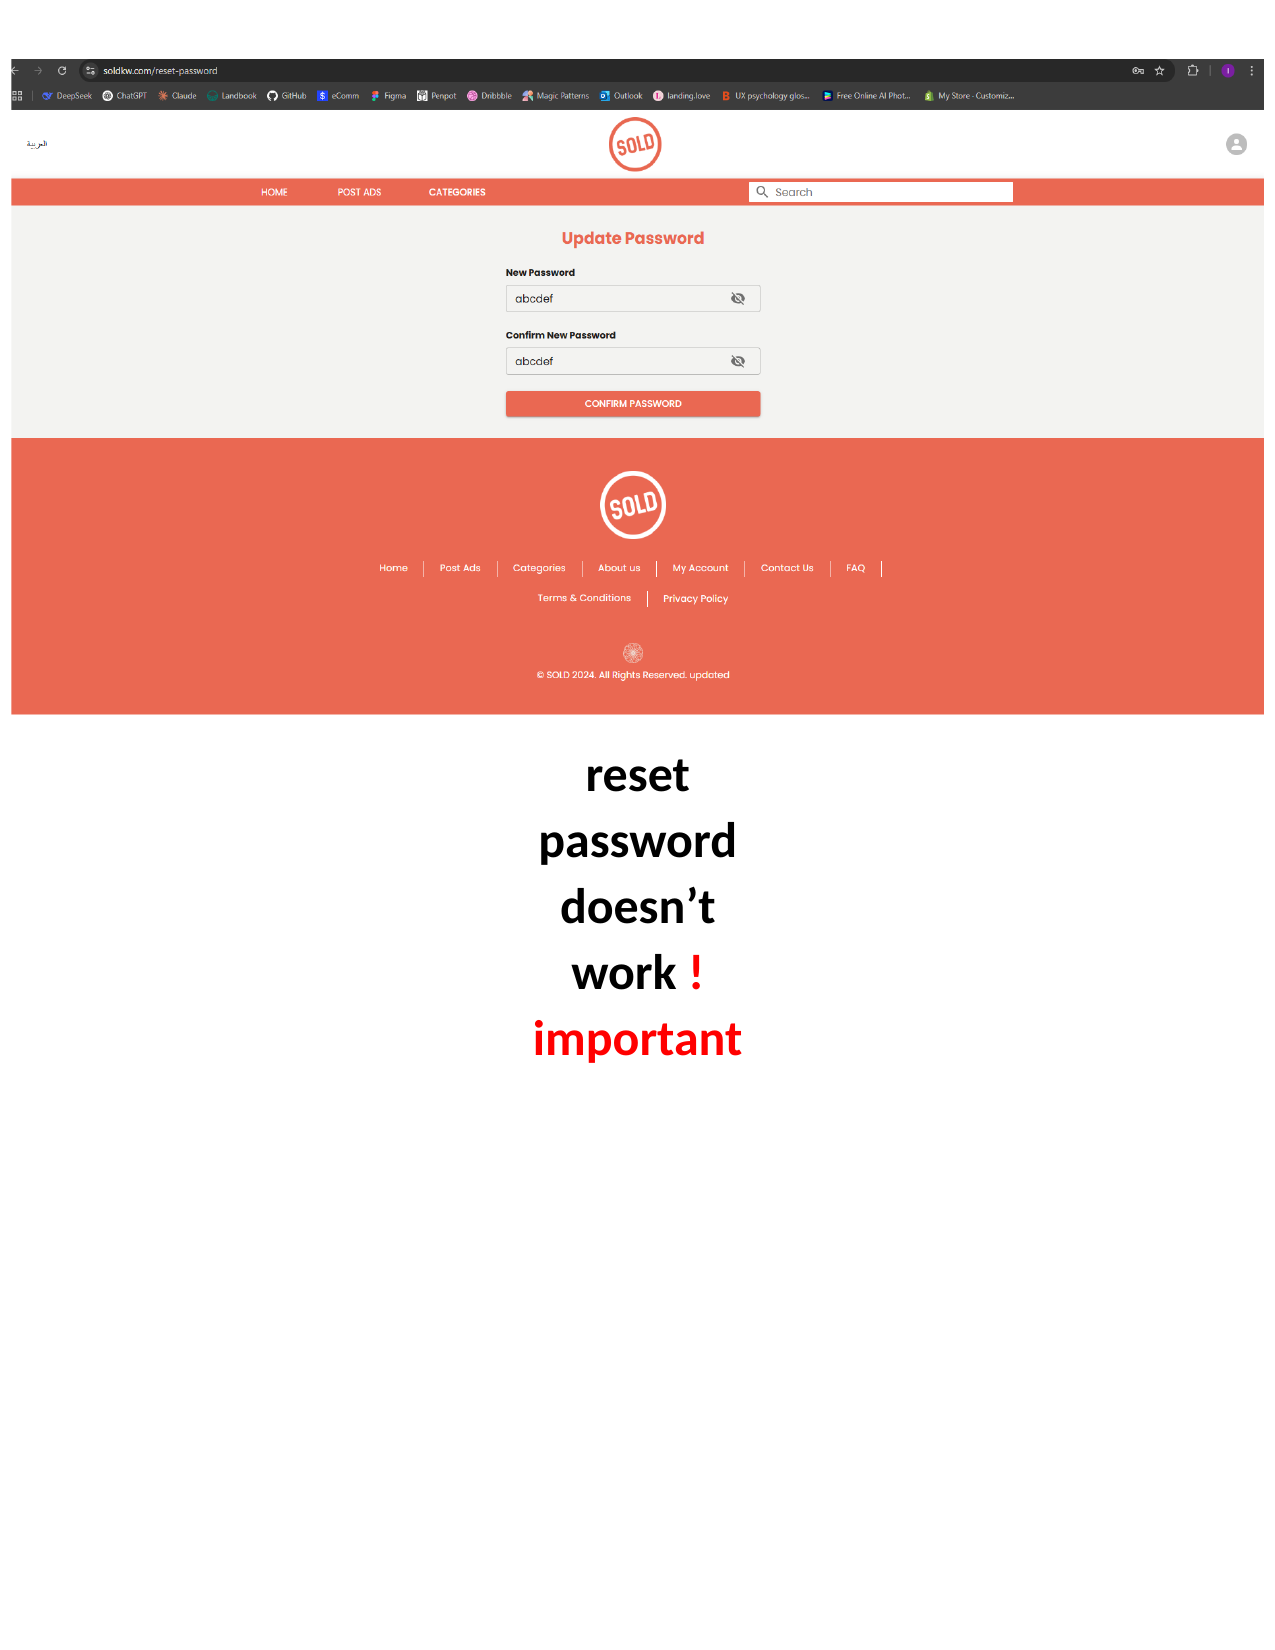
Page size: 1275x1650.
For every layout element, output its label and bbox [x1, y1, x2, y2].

picture [11, 59, 1264, 727]
